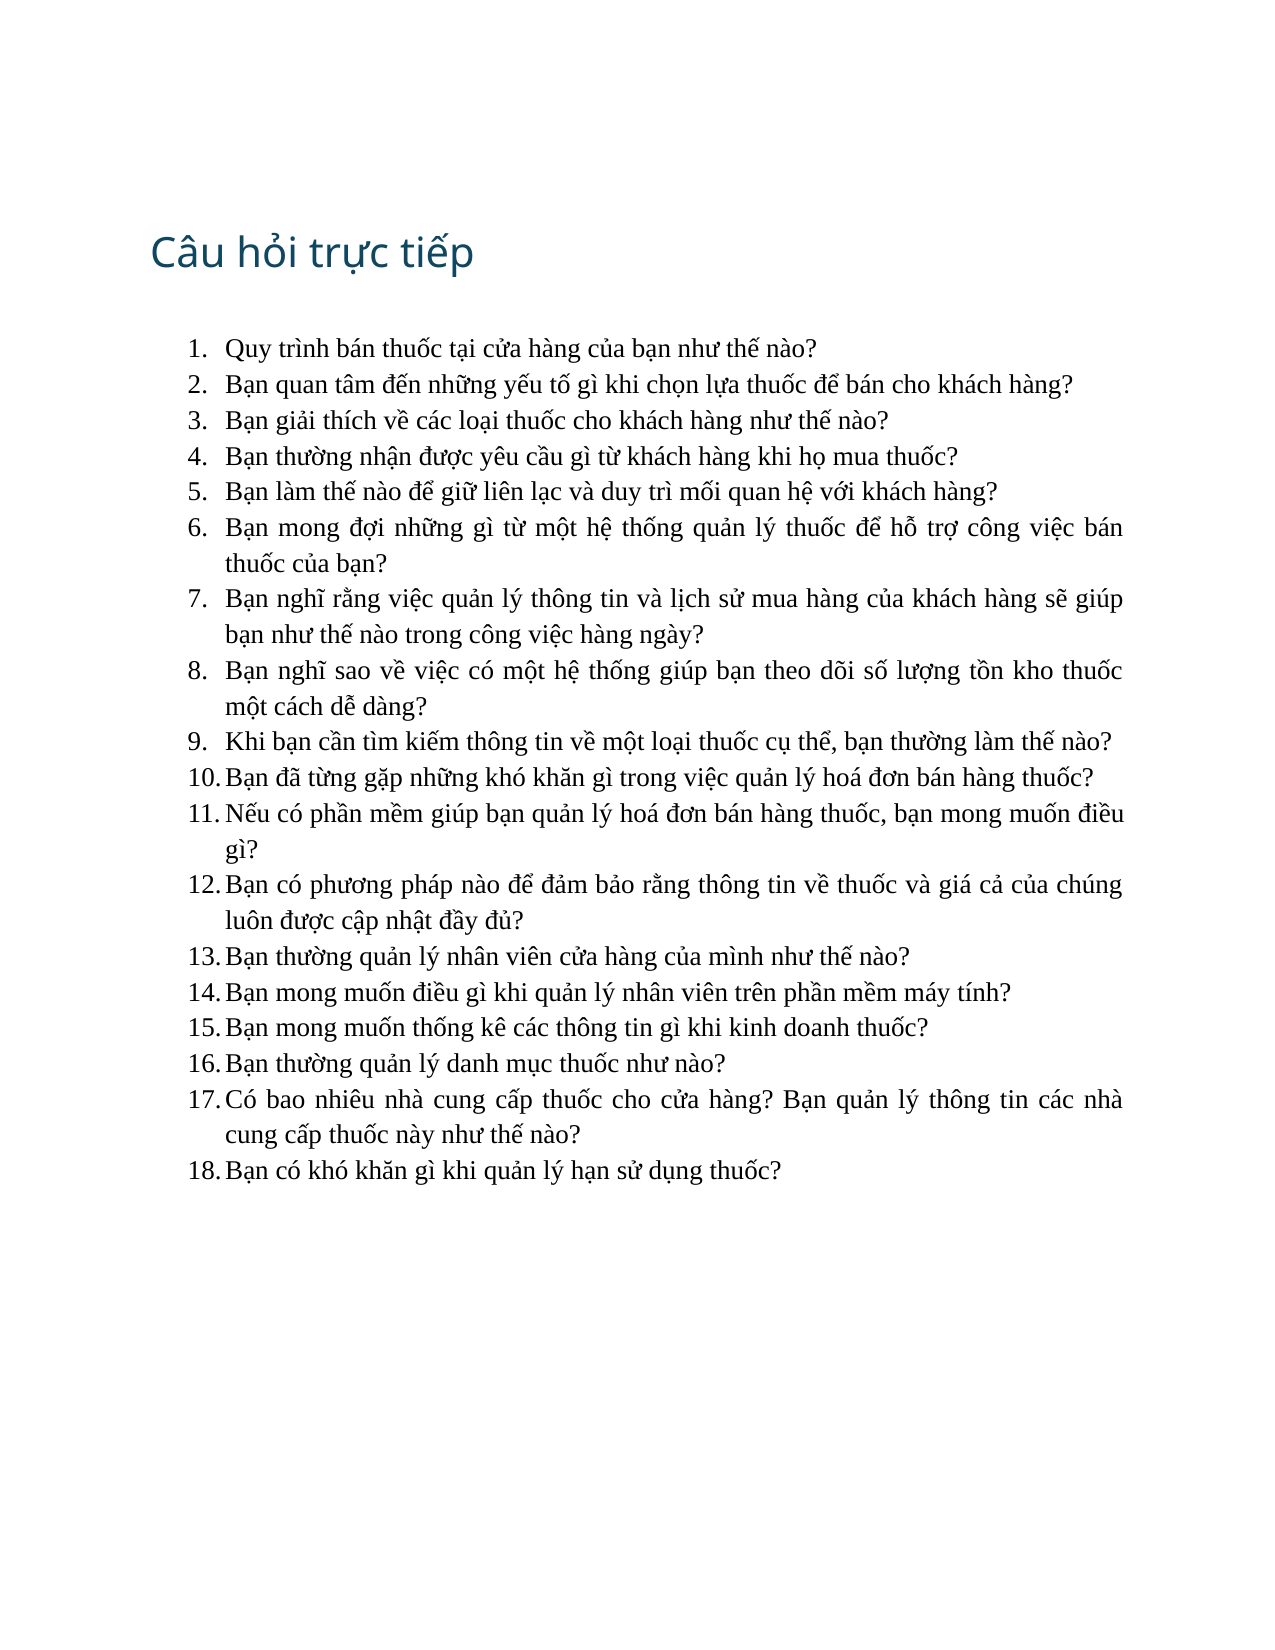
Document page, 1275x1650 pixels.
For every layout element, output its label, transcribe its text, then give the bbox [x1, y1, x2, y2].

list Bạn mong muốn điều gì khi quản lý nhân viên trên phần mềm máy tính? [187, 976, 1125, 1007]
list Bạn làm thế nào để giữ liên lạc và duy trì mối quan hệ với khách hàng? [187, 475, 1125, 507]
list Khi bạn cần tìm kiếm thông tin về một loại thuốc cụ thể, bạn thường làm thế nào? [187, 726, 1125, 757]
list Bạn thường nhận được yêu cầu gì từ khách hàng khi họ mua thuốc? [187, 440, 1125, 471]
list Có bao nhiêu nhà cung cấp thuốc cho cửa hàng? Bạn quản lý thông tin các nhà cung cấp thuốc này như thế nào? [187, 1083, 1125, 1150]
list Bạn thường quản lý danh mục thuốc như nào? [187, 1047, 1125, 1078]
list Bạn nghĩ sao về việc có một hệ thống giúp bạn theo dõi số lượng tồn kho thuốc một cách dễ dàng? [187, 654, 1125, 721]
subtitle Câu hỏi trực tiếp [150, 223, 1125, 280]
list Quy trình bán thuốc tại cửa hàng của bạn như thế nào? [187, 332, 1125, 364]
list Bạn mong muốn thống kê các thông tin gì khi kinh doanh thuốc? [187, 1011, 1125, 1042]
list Bạn đã từng gặp những khó khăn gì trong việc quản lý hoá đơn bán hàng thuốc? [187, 761, 1125, 792]
list Bạn mong đợi những gì từ một hệ thống quản lý thuốc để hỗ trợ công việc bán thuốc của bạn? [187, 511, 1125, 578]
list Bạn quan tâm đến những yếu tố gì khi chọn lựa thuốc để bán cho khách hàng? [187, 368, 1125, 399]
list Bạn có khó khăn gì khi quản lý hạn sử dụng thuốc? [187, 1154, 1125, 1185]
list Bạn nghĩ rằng việc quản lý thông tin và lịch sử mua hàng của khách hàng sẽ giúp bạn như thế nào trong công việc hàng ngày? [187, 583, 1125, 649]
list Bạn có phương pháp nào để đảm bảo rằng thông tin về thuốc và giá cả của chúng luôn được cập nhật đầy đủ? [187, 868, 1125, 935]
list Nếu có phần mềm giúp bạn quản lý hoá đơn bán hàng thuốc, bạn mong muốn điều gì? [187, 797, 1125, 864]
list Bạn giải thích về các loại thuốc cho khách hàng như thế nào? [187, 404, 1125, 435]
list Bạn thường quản lý nhân viên cửa hàng của mình như thế nào? [187, 940, 1125, 971]
